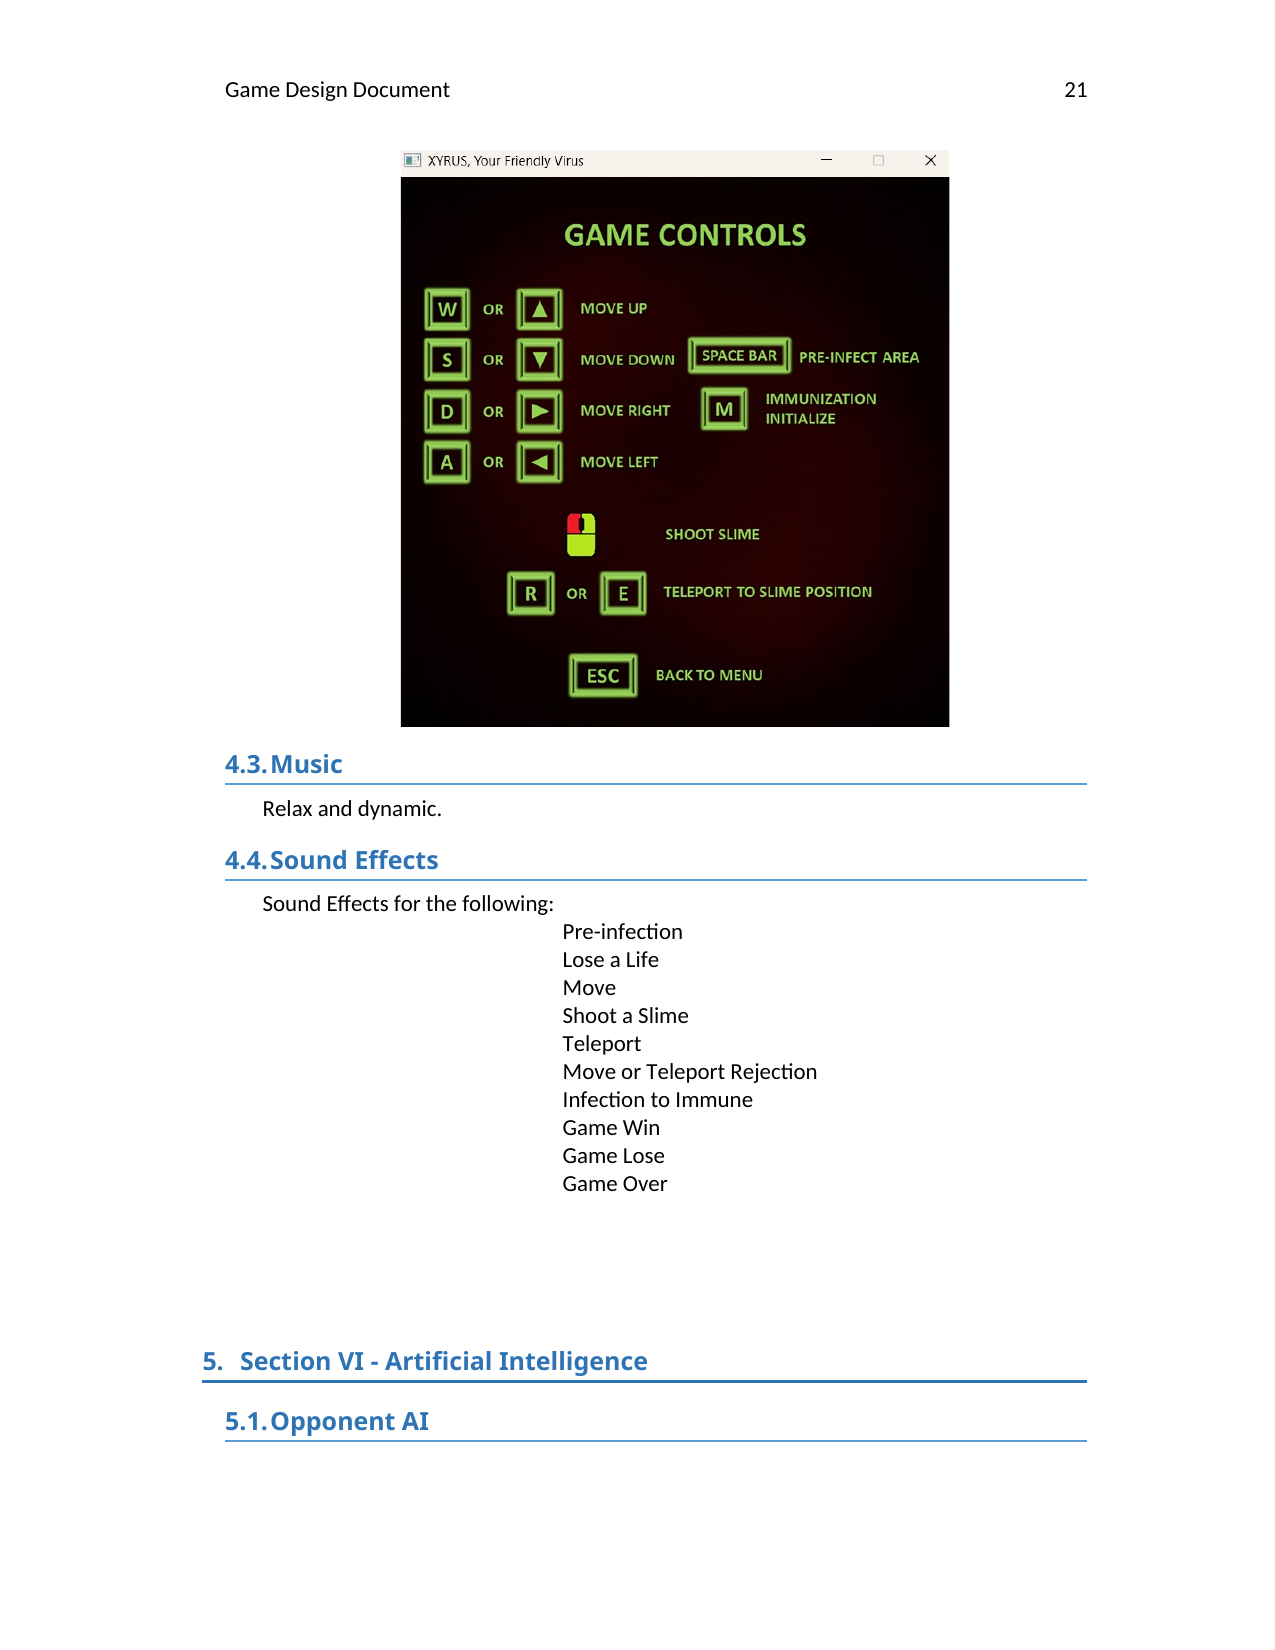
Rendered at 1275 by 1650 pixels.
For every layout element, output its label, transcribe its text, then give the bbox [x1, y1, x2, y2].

text Shoot a Slime [487, 1001, 1087, 1029]
subtitle Section VI - Artificial Intelligence [202, 1344, 1087, 1380]
text Infection to Immune [487, 1085, 1087, 1113]
subtitle Sound Effects [225, 842, 1087, 879]
text Game Lose [487, 1141, 1087, 1169]
text Lose a Life [487, 945, 1087, 973]
subtitle Opponent AI [225, 1404, 1087, 1440]
text Game Over [487, 1169, 1087, 1197]
text Pre-infection [487, 917, 1087, 945]
text Relax and dynamic. [225, 794, 1087, 822]
text Move or Teleport Rejection [487, 1057, 1087, 1085]
subtitle Music [225, 747, 1087, 783]
text Game Win [487, 1113, 1087, 1141]
text Move [487, 973, 1087, 1001]
picture [400, 150, 950, 727]
text Sound Effects for the following: [187, 889, 1087, 917]
text Teleport [487, 1029, 1087, 1057]
